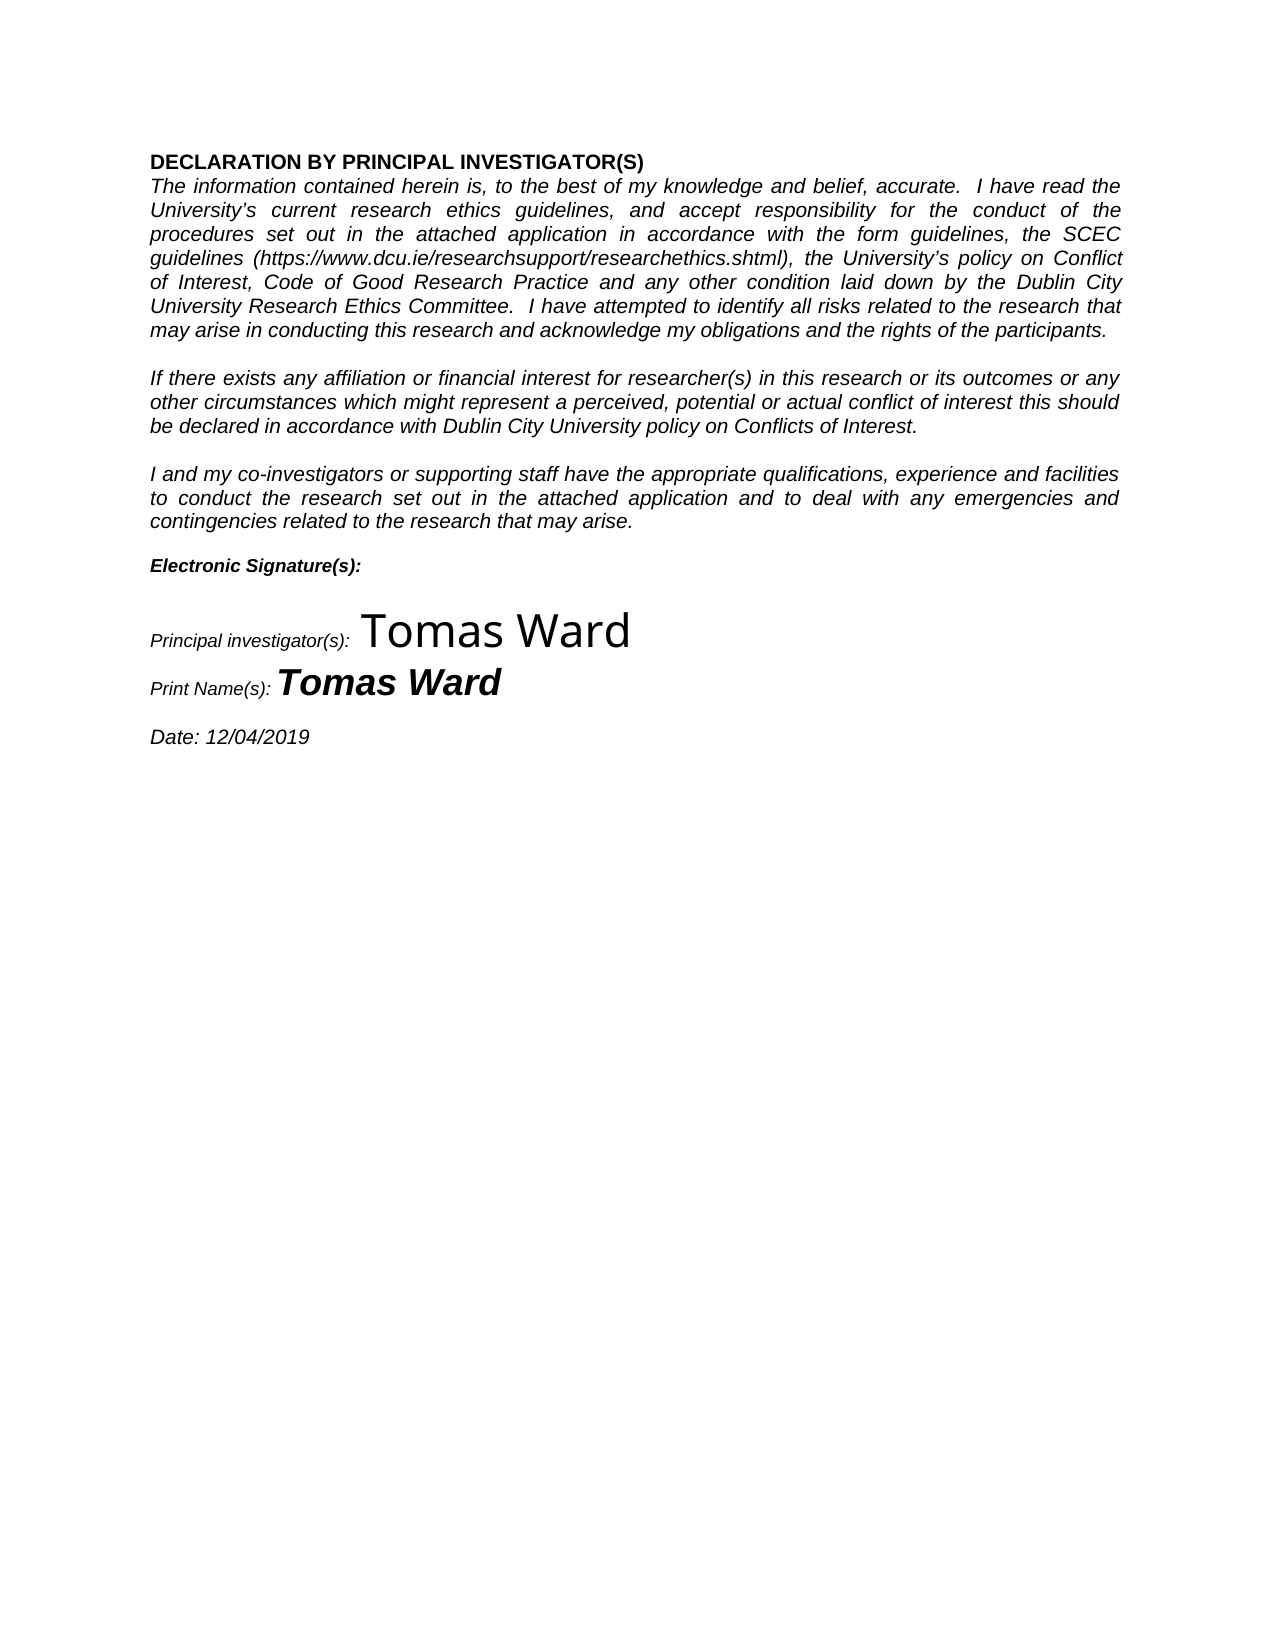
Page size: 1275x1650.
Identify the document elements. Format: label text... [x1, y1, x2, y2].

text Principal investigator(s): Tomas Ward [150, 598, 1123, 660]
text Print Name(s): Tomas Ward [150, 660, 1123, 703]
text Date: 12/04/2019 [150, 725, 1123, 749]
text The information contained herein is, to the best of my knowledge and belief, accurate. I have read the University’s current research ethics guidelines, and accept responsibility for the conduct of the procedures set out in the attached application in accordance with the form guidelines, the SCEC guidelines (https://www.dcu.ie/researchsupport/researchethics.shtml), the University’s policy on Conflict of Interest, Code of Good Research Practice and any other condition laid down by the Dublin City University Research Ethics Committee. I have attempted to identify all risks related to the research that may arise in conducting this research and acknowledge my obligations and the rights of the participants. [150, 174, 1125, 342]
text DECLARATION BY PRINCIPAL INVESTIGATOR(S) [150, 150, 1123, 174]
text Electronic Signature(s): [150, 555, 1123, 576]
text I and my co-investigators or supporting staff have the appropriate qualifications, experience and facilities to conduct the research set out in the attached application and to deal with any emergencies and contingencies related to the research that may arise. [150, 461, 1123, 533]
text If there exists any affiliation or financial interest for researcher(s) in this research or its outcomes or any other circumstances which might represent a perceived, potential or actual conflict of interest this should be declared in accordance with Dublin City University policy on Conflicts of Interest. [150, 366, 1123, 437]
